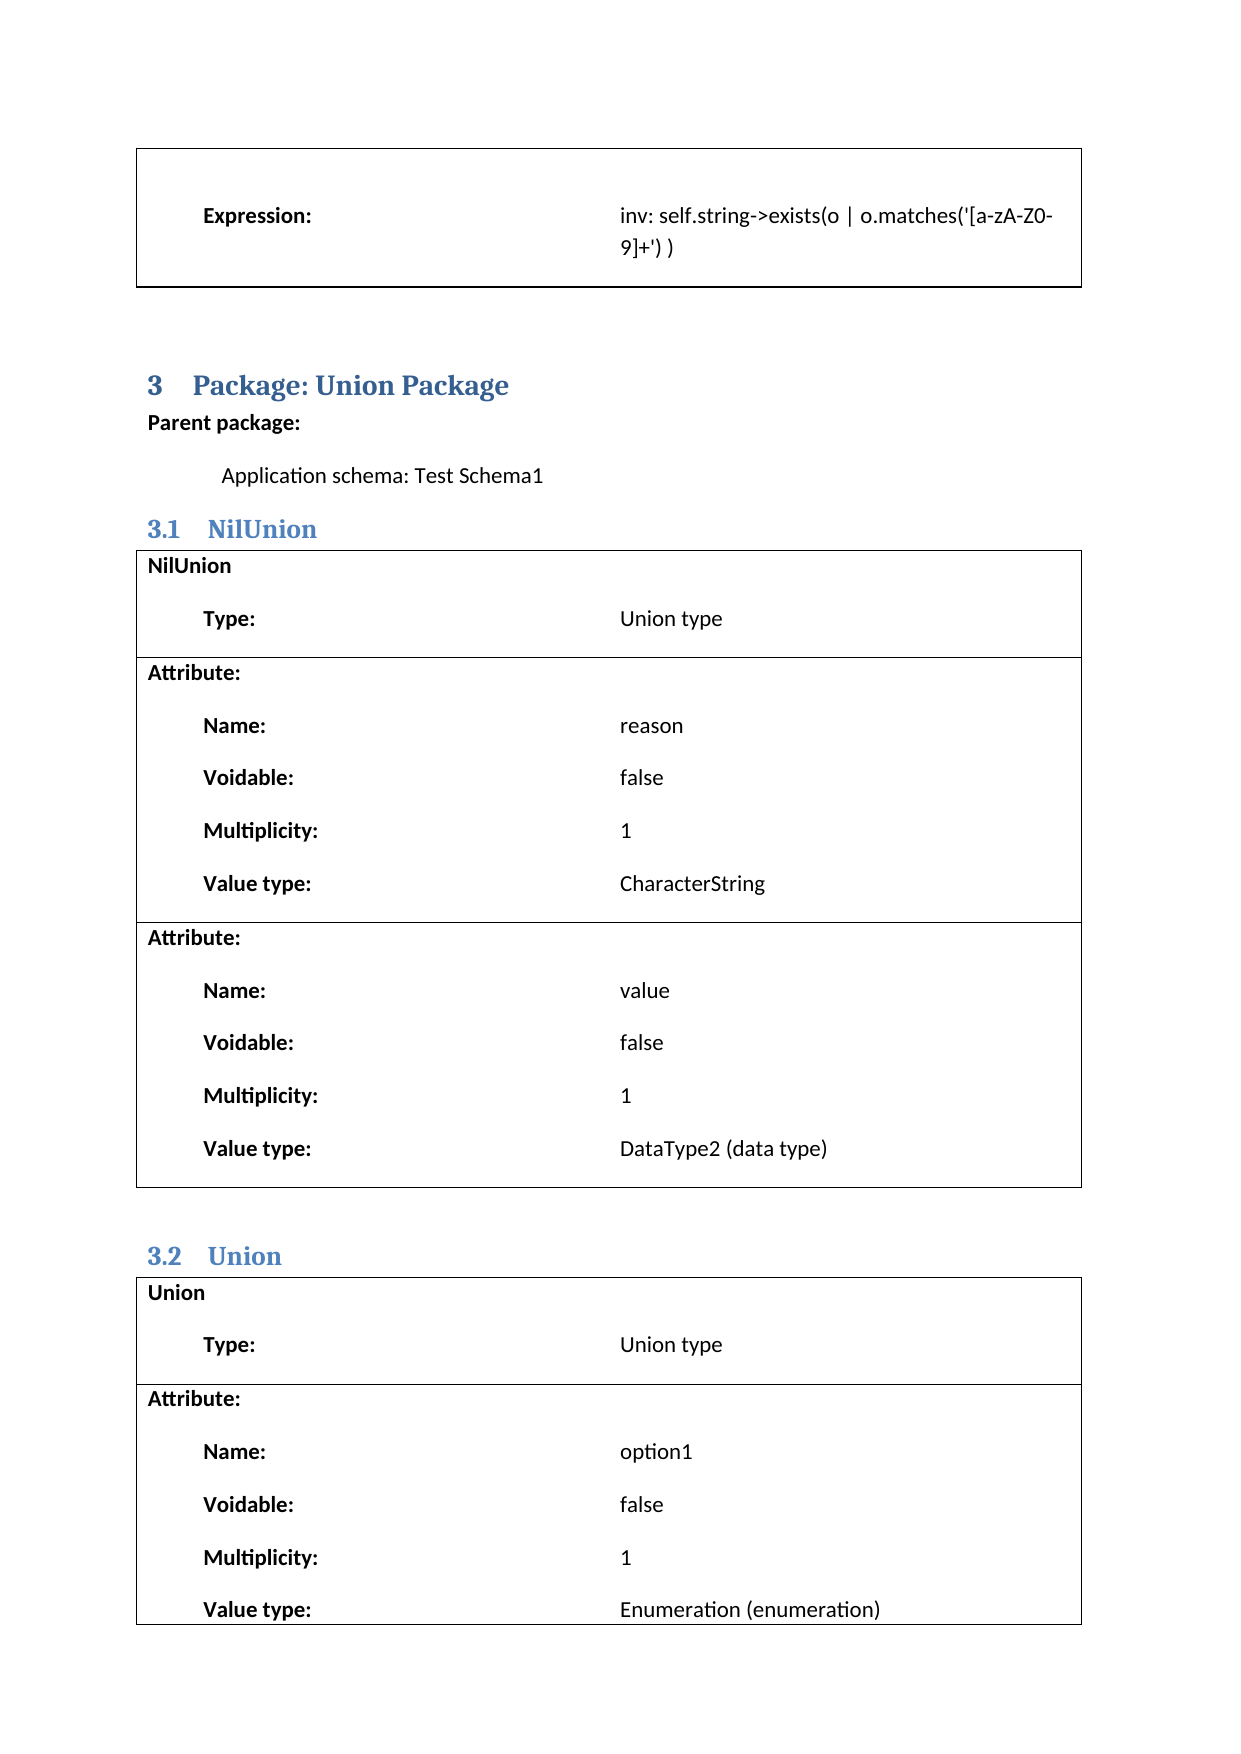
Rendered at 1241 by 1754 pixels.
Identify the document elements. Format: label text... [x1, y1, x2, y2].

table_cell Attribute: [137, 923, 1081, 1187]
table_header NilUnion [137, 551, 1081, 657]
table_cell Attribute: [137, 1385, 1081, 1624]
table_cell Constraint: [137, 149, 1081, 286]
table_cell Attribute: [137, 658, 1081, 922]
text Test Schema1 [221, 461, 1093, 489]
subtitle Package: Union Package [148, 369, 1093, 403]
table_header Union [137, 1278, 1081, 1383]
subtitle NilUnion [148, 514, 1093, 545]
text Parent package: [148, 408, 1093, 436]
subtitle Union [148, 1241, 1093, 1272]
